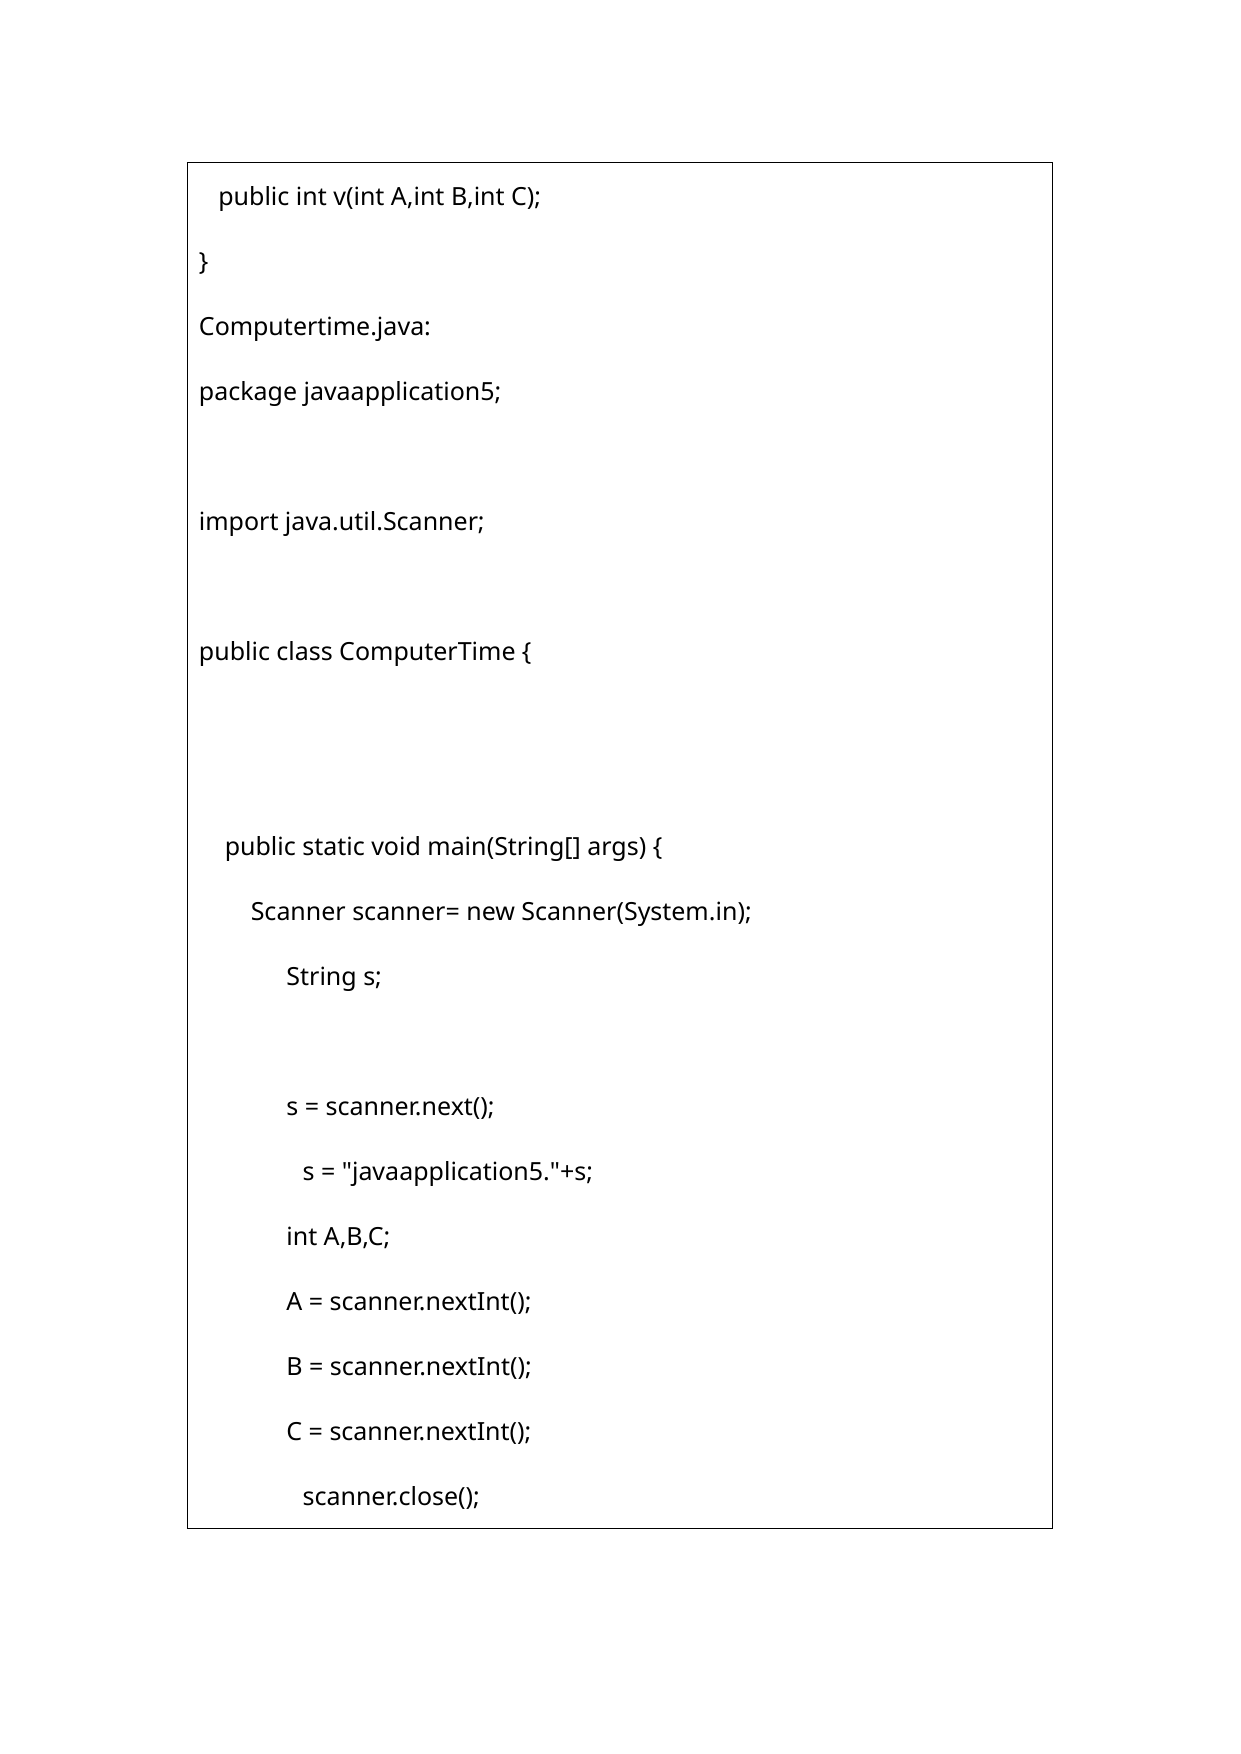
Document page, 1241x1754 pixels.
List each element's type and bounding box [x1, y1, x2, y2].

table_cell [188, 163, 1052, 1528]
